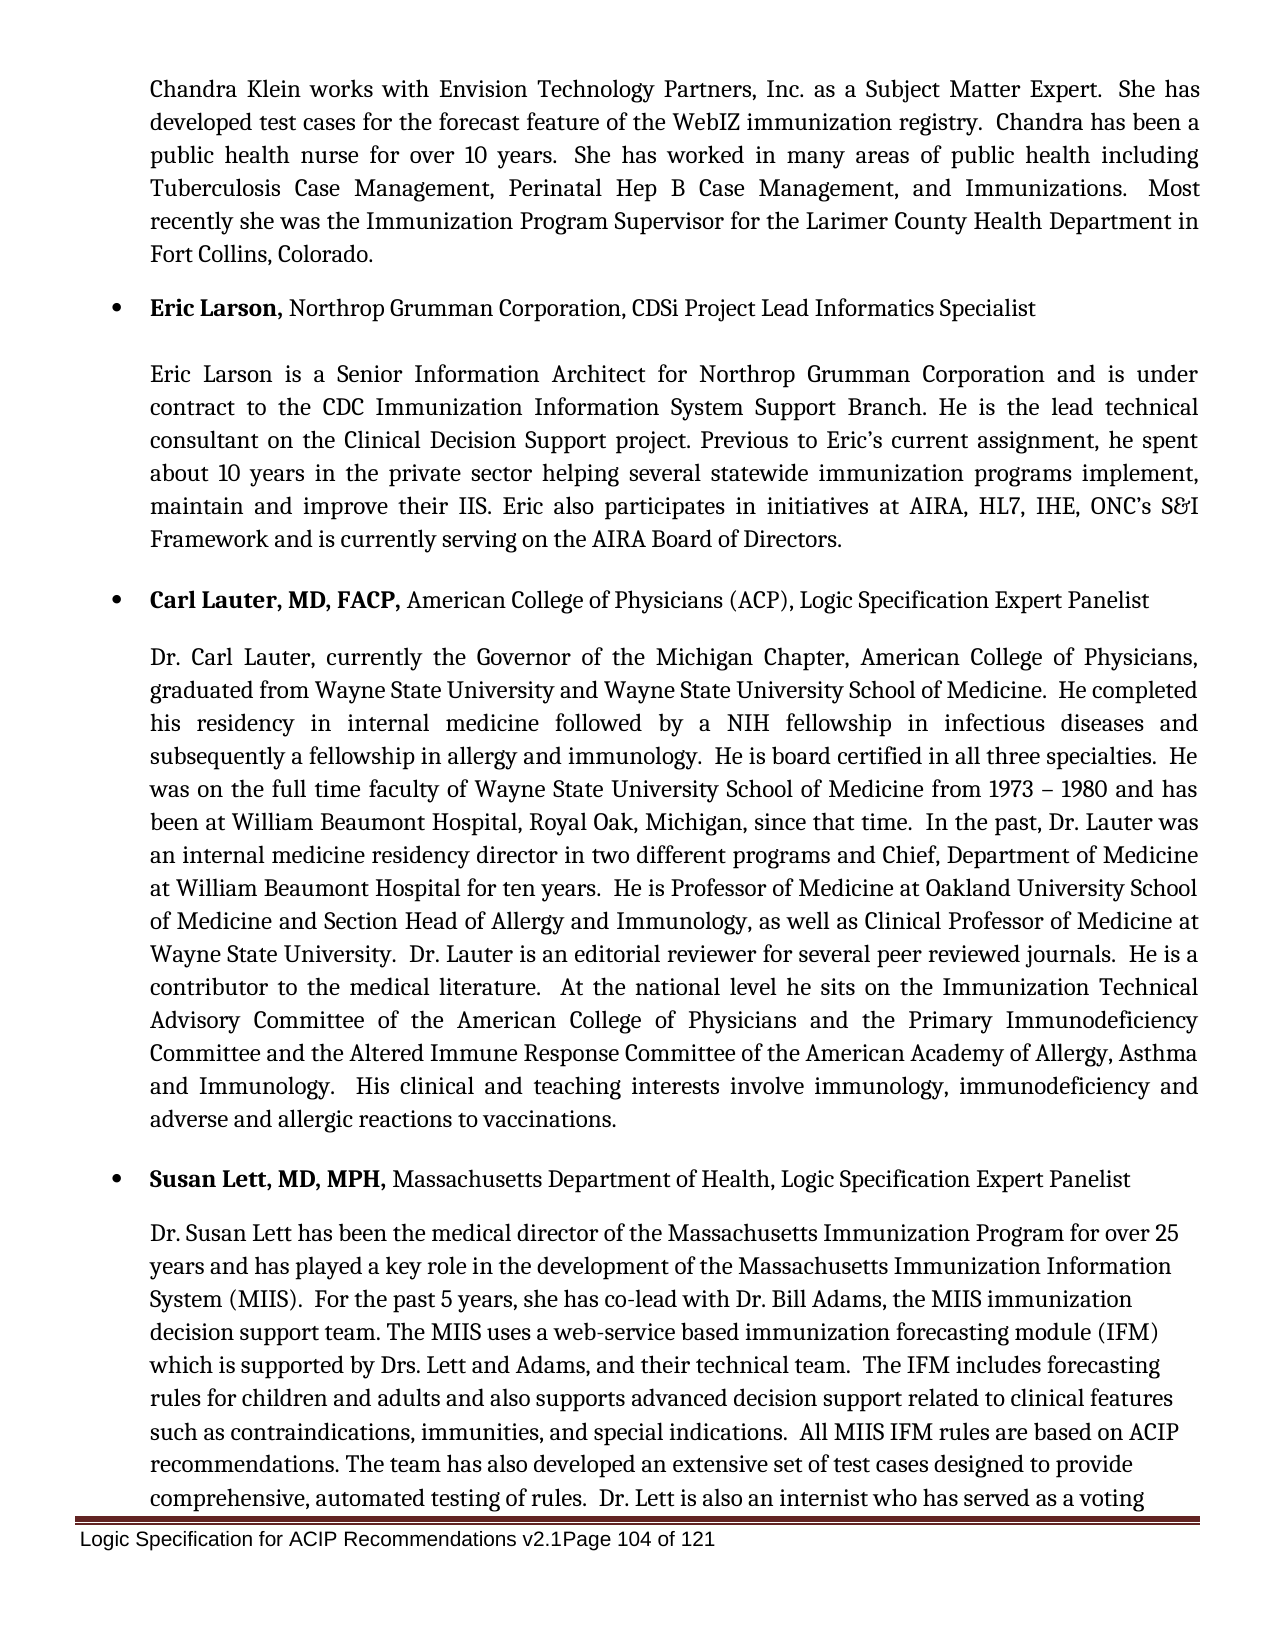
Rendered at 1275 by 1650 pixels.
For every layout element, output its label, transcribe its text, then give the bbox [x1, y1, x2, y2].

list Eric Larson, Northrop Grumman Corporation, CDSi Project Lead Informatics Specialist [112, 294, 1200, 323]
list Dr. Carl Lauter, currently the Governor of the Michigan Chapter, American College of Physicians, graduated from Wayne State University and Wayne State University School of Medicine. He completed his residency in internal medicine followed by a NIH fellowship in infectious diseases and subsequently a fellowship in allergy and immunology. He is board certified in all three specialties. He was on the full time faculty of Wayne State University School of Medicine from 1973 – 1980 and has been at William Beaumont Hospital, Royal Oak, Michigan, since that time. In the past, Dr. Lauter was an internal medicine residency director in two different programs and Chief, Department of Medicine at William Beaumont Hospital for ten years. He is Professor of Medicine at Oakland University School of Medicine and Section Head of Allergy and Immunology, as well as Clinical Professor of Medicine at Wayne State University. Dr. Lauter is an editorial reviewer for several peer reviewed journals. He is a contributor to the medical literature. At the national level he sits on the Immunization Technical Advisory Committee of the American College of Physicians and the Primary Immunodeficiency Committee and the Altered Immune Response Committee of the American Academy of Allergy, Asthma and Immunology. His clinical and teaching interests involve immunology, immunodeficiency and adverse and allergic reactions to vaccinations. [150, 643, 1200, 1134]
list Eric Larson is a Senior Information Architect for Northrop Grumman Corporation and is under contract to the CDC Immunization Information System Support Branch. He is the lead technical consultant on the Clinical Decision Support project. Previous to Eric’s current assignment, he spent about 10 years in the private sector helping several statewide immunization programs implement, maintain and improve their IIS. Eric also participates in initiatives at AIRA, HL7, IHE, ONC’s S&I Framework and is currently serving on the AIRA Board of Directors. [150, 360, 1200, 554]
text Chandra Klein works with Envision Technology Partners, Inc. as a Subject Matter Expert. She has developed test cases for the forecast feature of the WebIZ immunization registry. Chandra has been a public health nurse for over 10 years. She has worked in many areas of public health including Tuberculosis Case Management, Perinatal Hep B Case Management, and Immunizations. Most recently she was the Immunization Program Supervisor for the Larimer County Health Department in Fort Collins, Colorado. [150, 75, 1200, 269]
list Susan Lett, MD, MPH, Massachusetts Department of Health, Logic Specification Expert Panelist [112, 1165, 1200, 1194]
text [150, 1219, 1200, 1512]
list Carl Lauter, MD, FACP, American College of Physicians (ACP), Logic Specification Expert Panelist [112, 586, 1200, 614]
